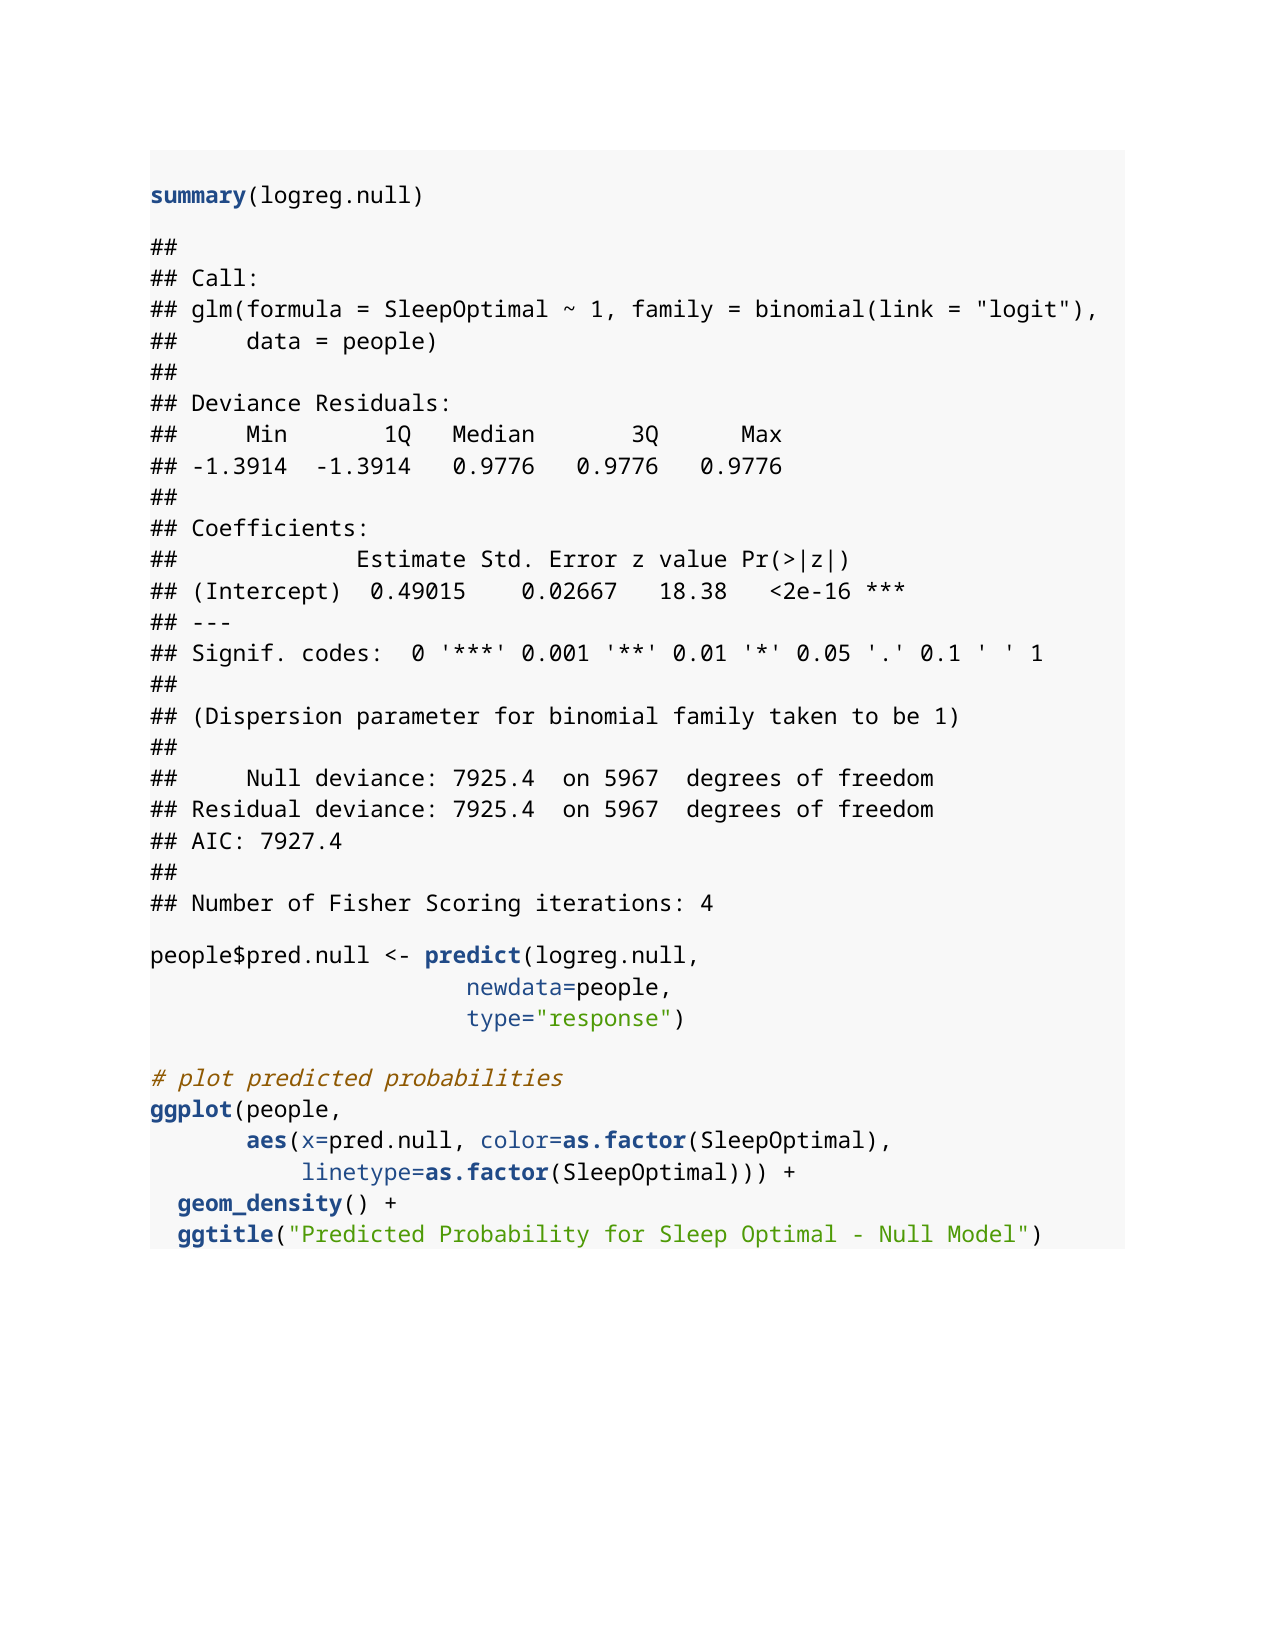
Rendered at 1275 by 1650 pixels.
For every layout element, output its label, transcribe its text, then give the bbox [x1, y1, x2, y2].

text ## ## Call: ## glm(formula = SleepOptimal ~ 1, family = binomial(link = "logit"), ## data = people) ## ## Deviance Residuals: ## Min 1Q Median 3Q Max ## -1.3914 -1.3914 0.9776 0.9776 0.9776 ## ## Coefficients: ## Estimate Std. Error z value Pr(>|z|) ## (Intercept) 0.49015 0.02667 18.38 <2e-16 *** ## --- ## Signif. codes: 0 '***' 0.001 '**' 0.01 '*' 0.05 '.' 0.1 ' ' 1 ## ## (Dispersion parameter for binomial family taken to be 1) ## ## Null deviance: 7925.4 on 5967 degrees of freedom ## Residual deviance: 7925.4 on 5967 degrees of freedom ## AIC: 7927.4 ## ## Number of Fisher Scoring iterations: 4 [150, 231, 1125, 918]
text people$pred.null <- predict(logreg.null, newdata=people, type="response") # plot predicted probabilities ggplot(people, aes(x=pred.null, color=as.factor(SleepOptimal), linetype=as.factor(SleepOptimal))) + geom_density() + ggtitle("Predicted Probability for Sleep Optimal - Null Model") [150, 939, 1125, 1249]
